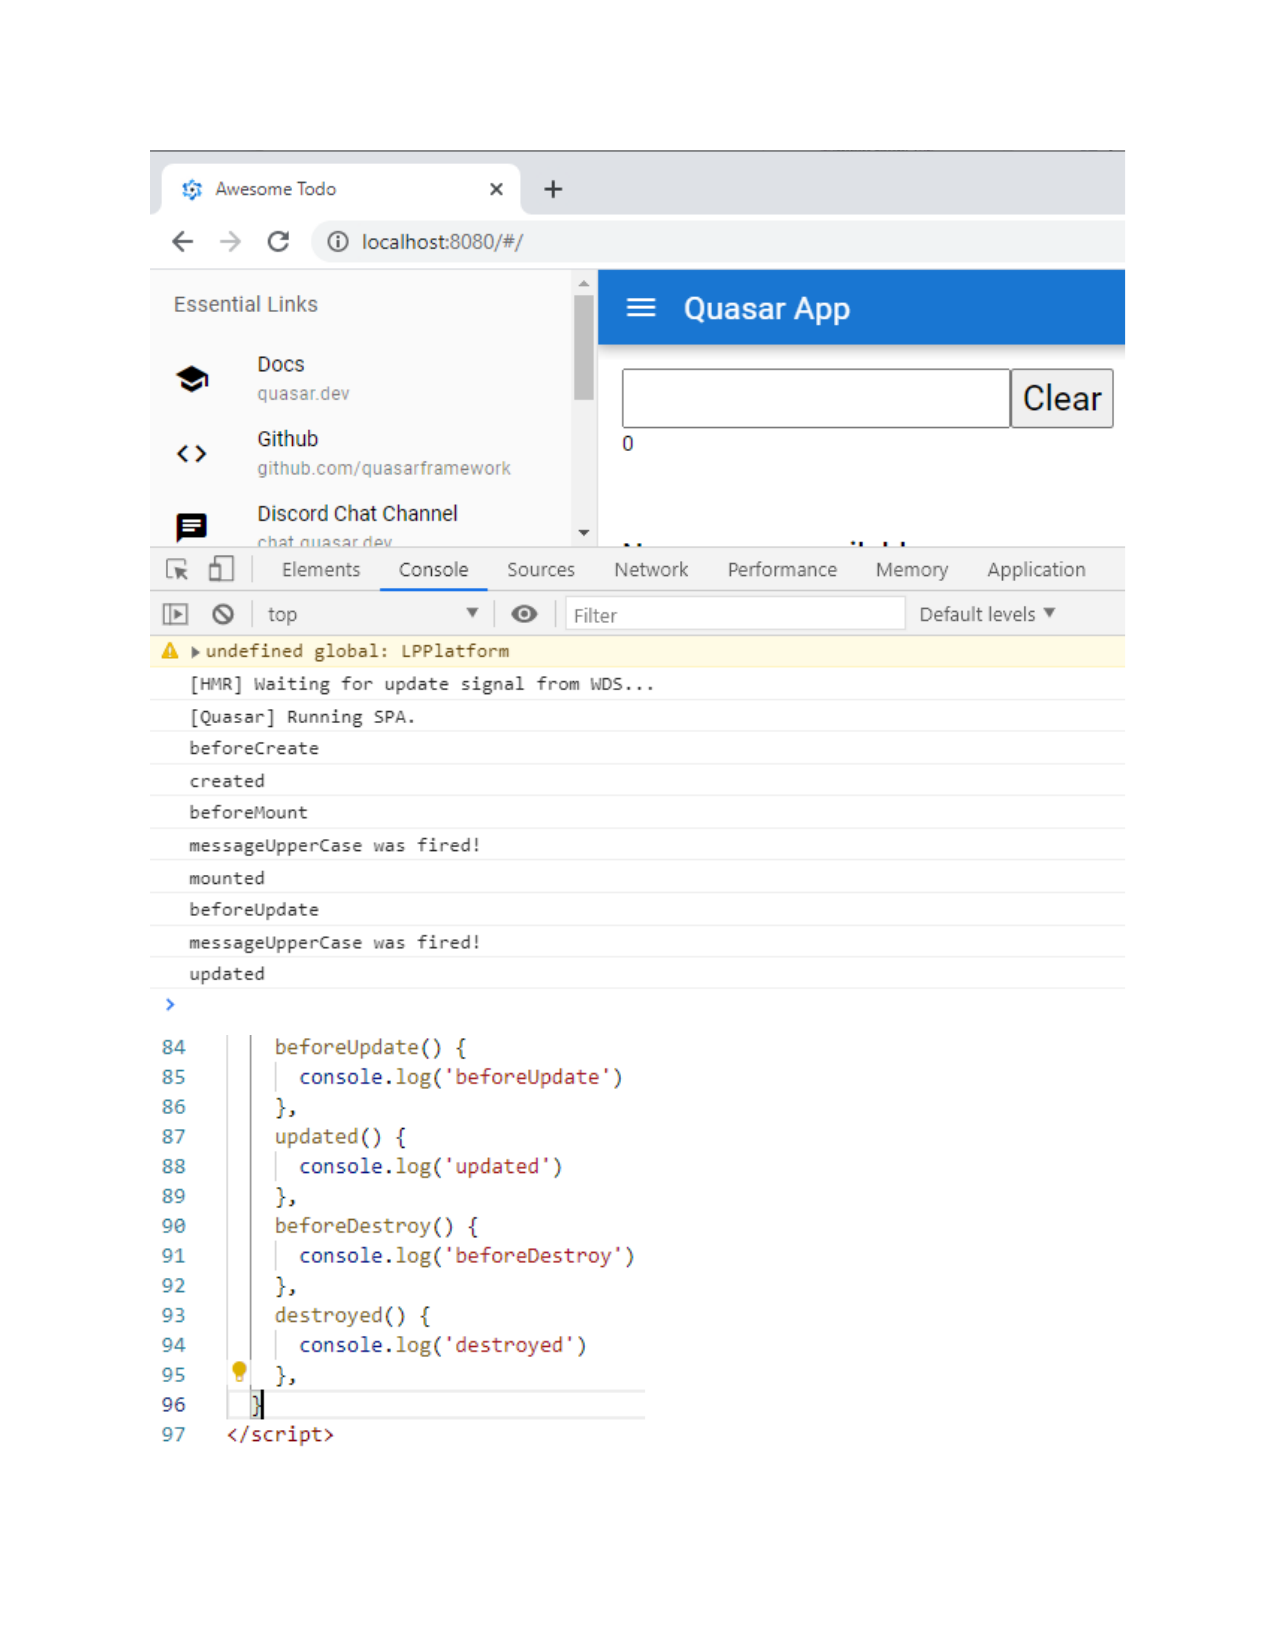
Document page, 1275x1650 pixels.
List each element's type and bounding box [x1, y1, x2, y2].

picture [150, 150, 1125, 1016]
picture [150, 1035, 646, 1451]
